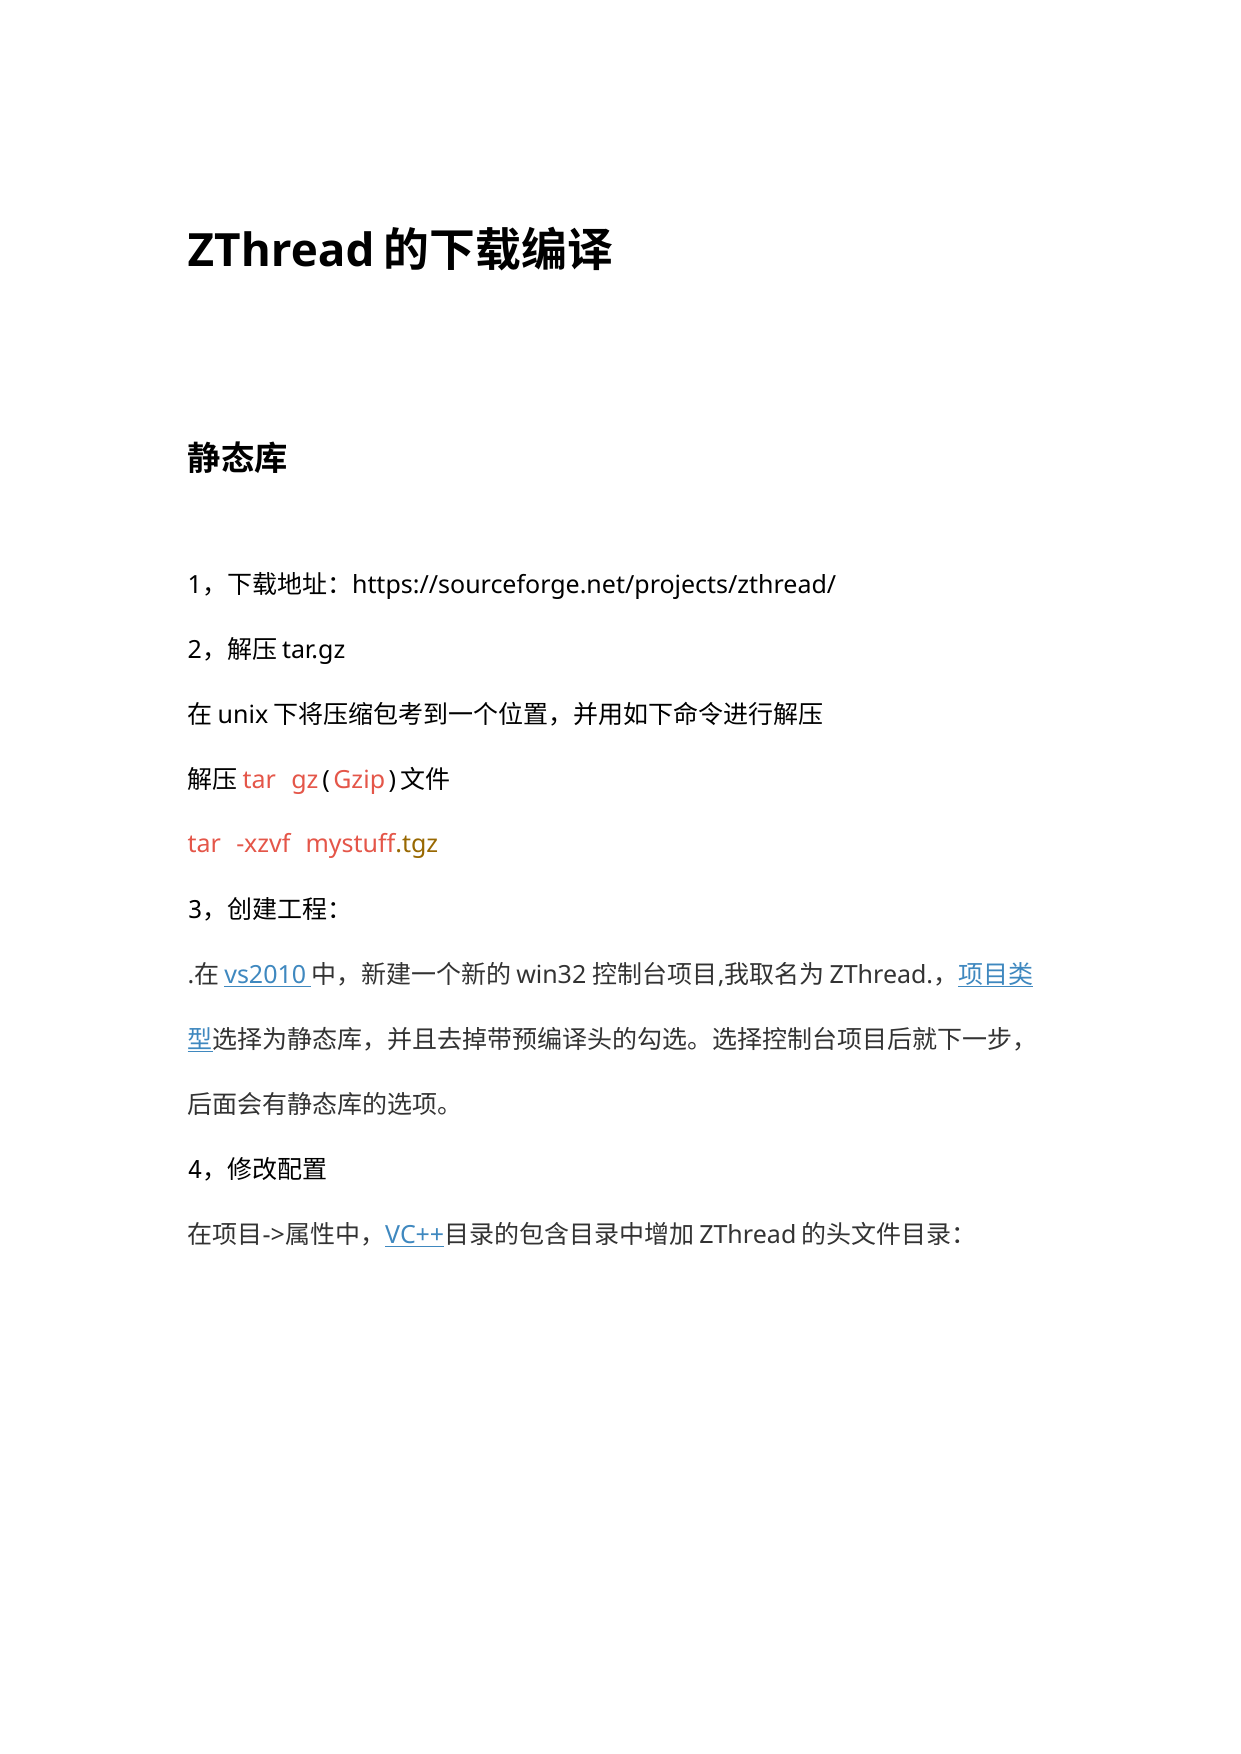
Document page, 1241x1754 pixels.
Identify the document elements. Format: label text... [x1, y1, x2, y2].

subtitle 静态库 [187, 423, 1053, 488]
text 在项目->属性中，VC++目录的包含目录中增加ZThread的头文件目录： [187, 1200, 1053, 1265]
subtitle ZThread的下载编译 [187, 197, 1053, 295]
text 3，创建工程： [187, 875, 1053, 940]
text 4，修改配置 [187, 1135, 1053, 1200]
text 解压tar gz(Gzip)文件 [187, 745, 1053, 810]
text tar -xzvf mystuff.tgz [187, 810, 1053, 875]
text .在vs2010中，新建一个新的win32 控制台项目,我取名为ZThread.，项目类型选择为静态库，并且去掉带预编译头的勾选。选择控制台项目后就下一步，后面会有静态库的选项。 [187, 940, 1053, 1135]
text 2，解压tar.gz [187, 615, 1053, 680]
text 1，下载地址：https://sourceforge.net/projects/zthread/ [187, 550, 1053, 615]
text 在unix下将压缩包考到一个位置，并用如下命令进行解压 [187, 680, 1053, 745]
